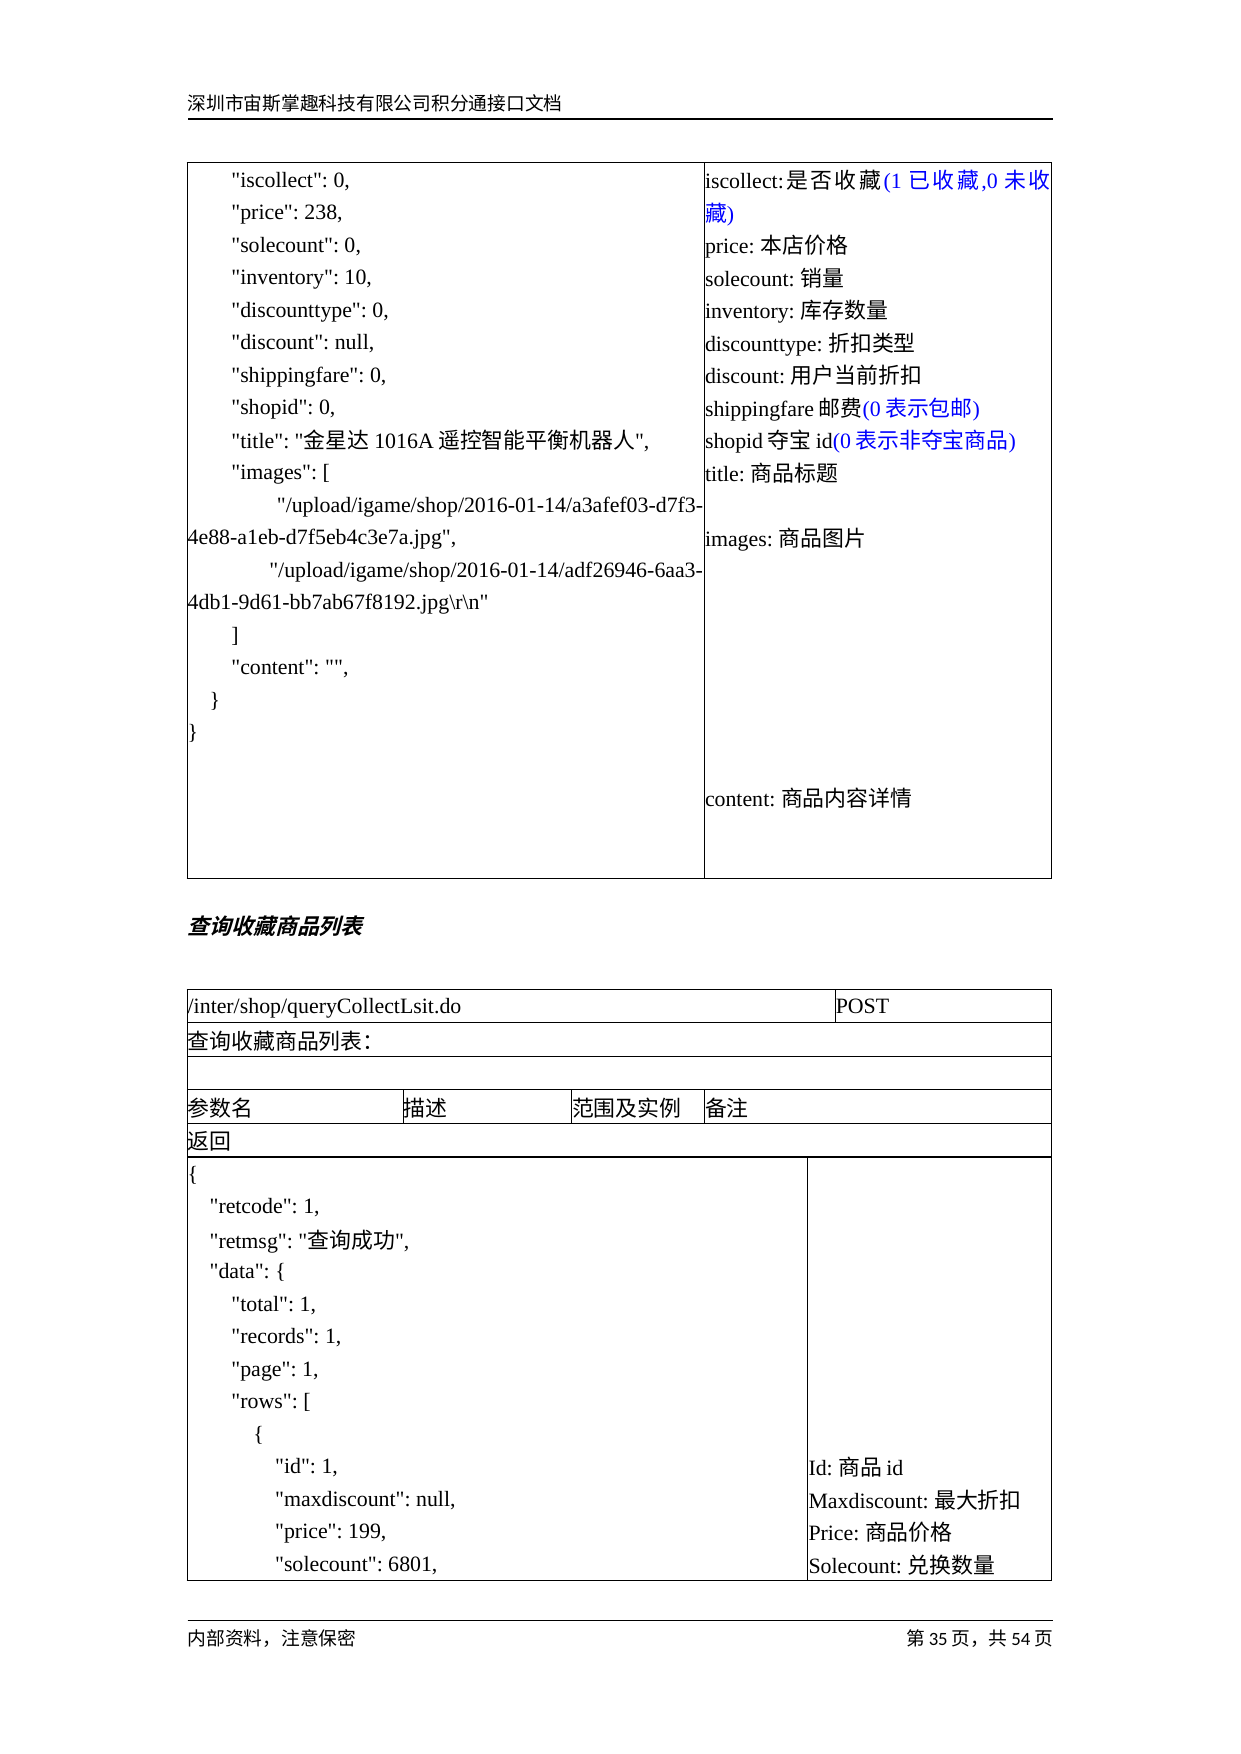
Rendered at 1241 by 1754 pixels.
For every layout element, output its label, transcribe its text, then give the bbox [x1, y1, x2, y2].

table_header POST [836, 990, 1051, 1022]
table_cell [188, 163, 704, 878]
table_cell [808, 1158, 1051, 1580]
table_cell [188, 1057, 1051, 1089]
table_cell 备注 [705, 1090, 1051, 1123]
table_cell 描述 [404, 1090, 571, 1123]
table_cell 查询收藏商品列表： [188, 1023, 1051, 1056]
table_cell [705, 163, 1051, 878]
table_cell 参数名 [188, 1090, 403, 1123]
table_cell 返回 [188, 1124, 1051, 1156]
subtitle 查询收藏商品列表 [187, 908, 1053, 941]
table_header /inter/shop/queryCollectLsit.do [188, 990, 835, 1022]
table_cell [188, 1158, 807, 1580]
table_cell 范围及实例 [572, 1090, 704, 1123]
